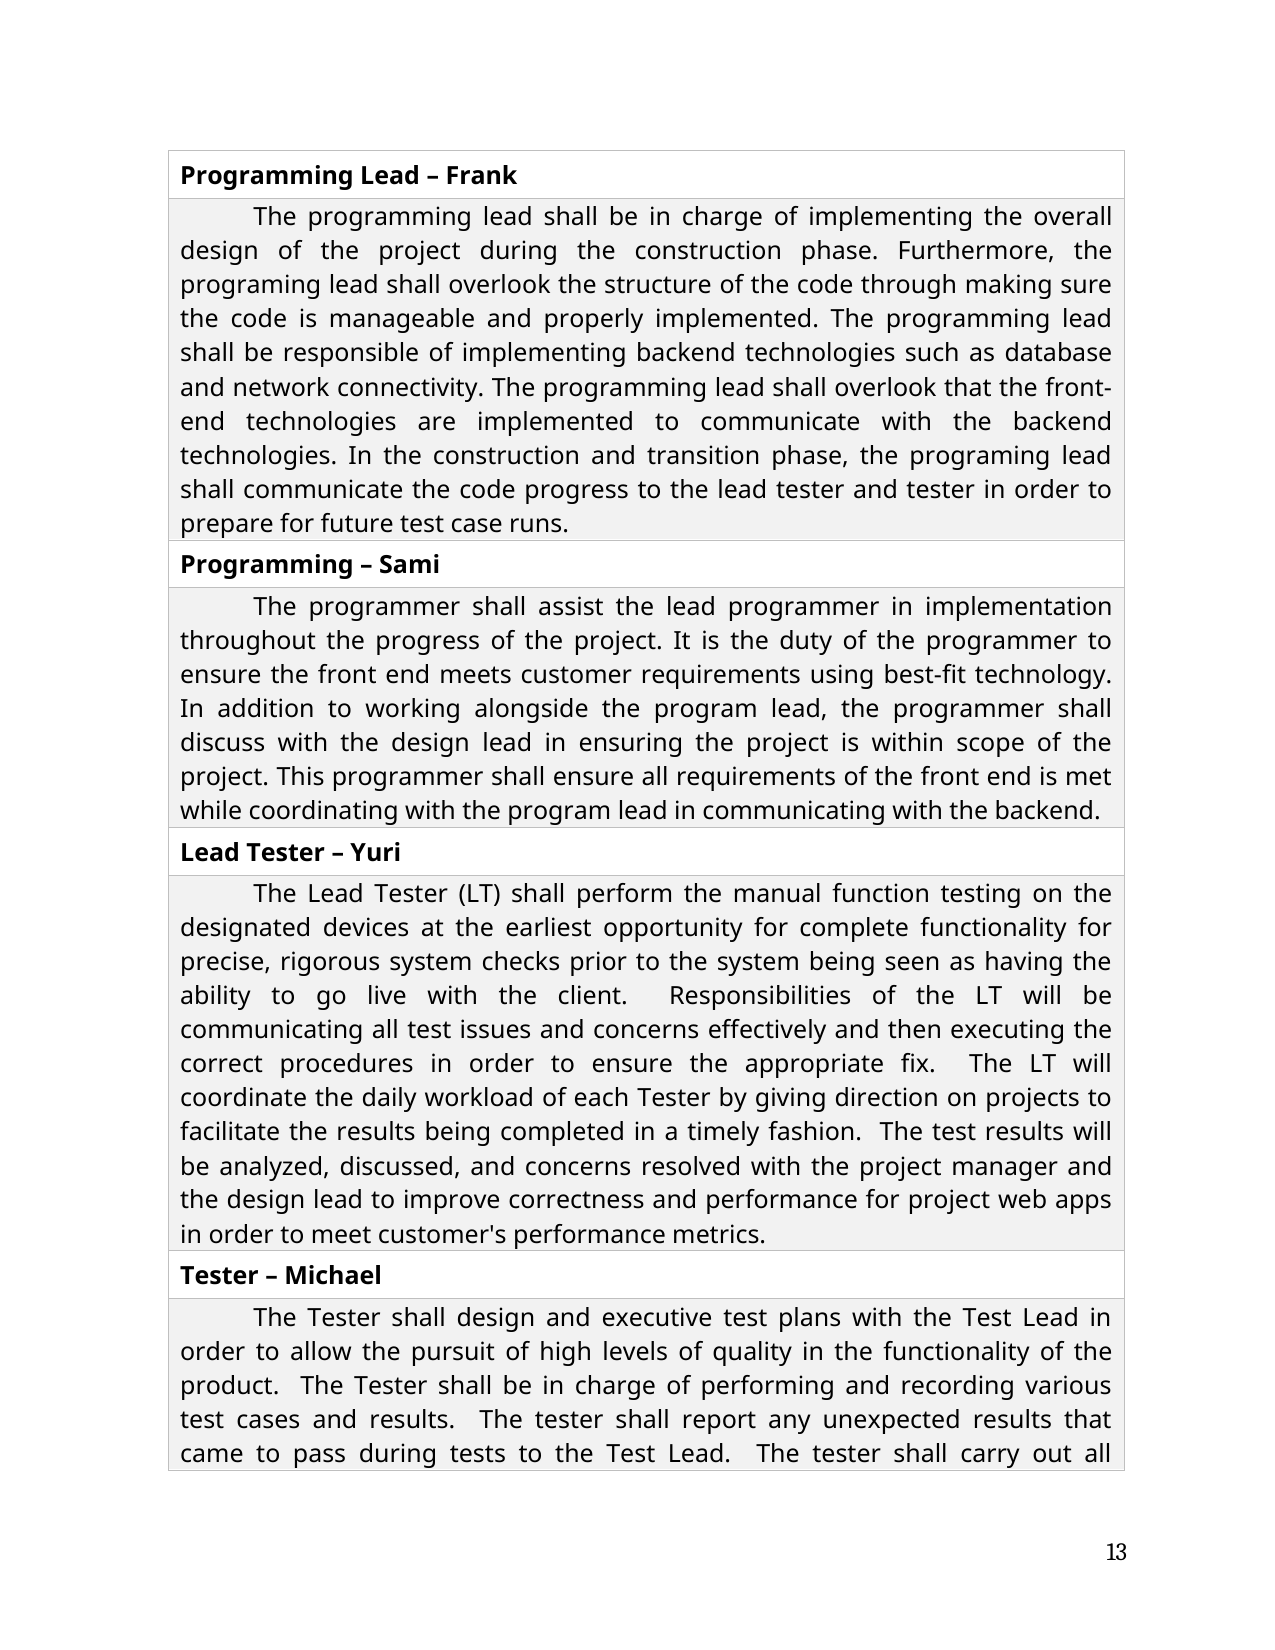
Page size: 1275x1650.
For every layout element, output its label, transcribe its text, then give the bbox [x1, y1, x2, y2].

table_cell Programming Lead – Frank [169, 151, 1124, 198]
table_cell The programmer shall assist the lead programmer in implementation throughout the progress of the project. It is the duty of the programmer to ensure the front end meets customer requirements using best-fit technology. In addition to working alongside the program lead, the programmer shall discuss with the design lead in ensuring the project is within scope of the project. This programmer shall ensure all requirements of the front end is met while coordinating with the program lead in communicating with the backend. [169, 588, 1124, 827]
table_cell The Lead Tester (LT) shall perform the manual function testing on the designated devices at the earliest opportunity for complete functionality for precise, rigorous system checks prior to the system being seen as having the ability to go live with the client. Responsibilities of the LT will be communicating all test issues and concerns effectively and then executing the correct procedures in order to ensure the appropriate fix. The LT will coordinate the daily workload of each Tester by giving direction on projects to facilitate the results being completed in a timely fashion. The test results will be analyzed, discussed, and concerns resolved with the project manager and the design lead to improve correctness and performance for project web apps in order to meet customer's performance metrics. [169, 876, 1124, 1250]
table_cell Lead Tester – Yuri [169, 828, 1124, 874]
table_cell The programming lead shall be in charge of implementing the overall design of the project during the construction phase. Furthermore, the programing lead shall overlook the structure of the code through making sure the code is manageable and properly implemented. The programming lead shall be responsible of implementing backend technologies such as database and network connectivity. The programming lead shall overlook that the front-end technologies are implemented to communicate with the backend technologies. In the construction and transition phase, the programing lead shall communicate the code progress to the lead tester and tester in order to prepare for future test case runs. [169, 199, 1124, 539]
table_cell Programming – Sami [169, 541, 1124, 587]
table_cell Tester – Michael [169, 1251, 1124, 1298]
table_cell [169, 1299, 1124, 1469]
